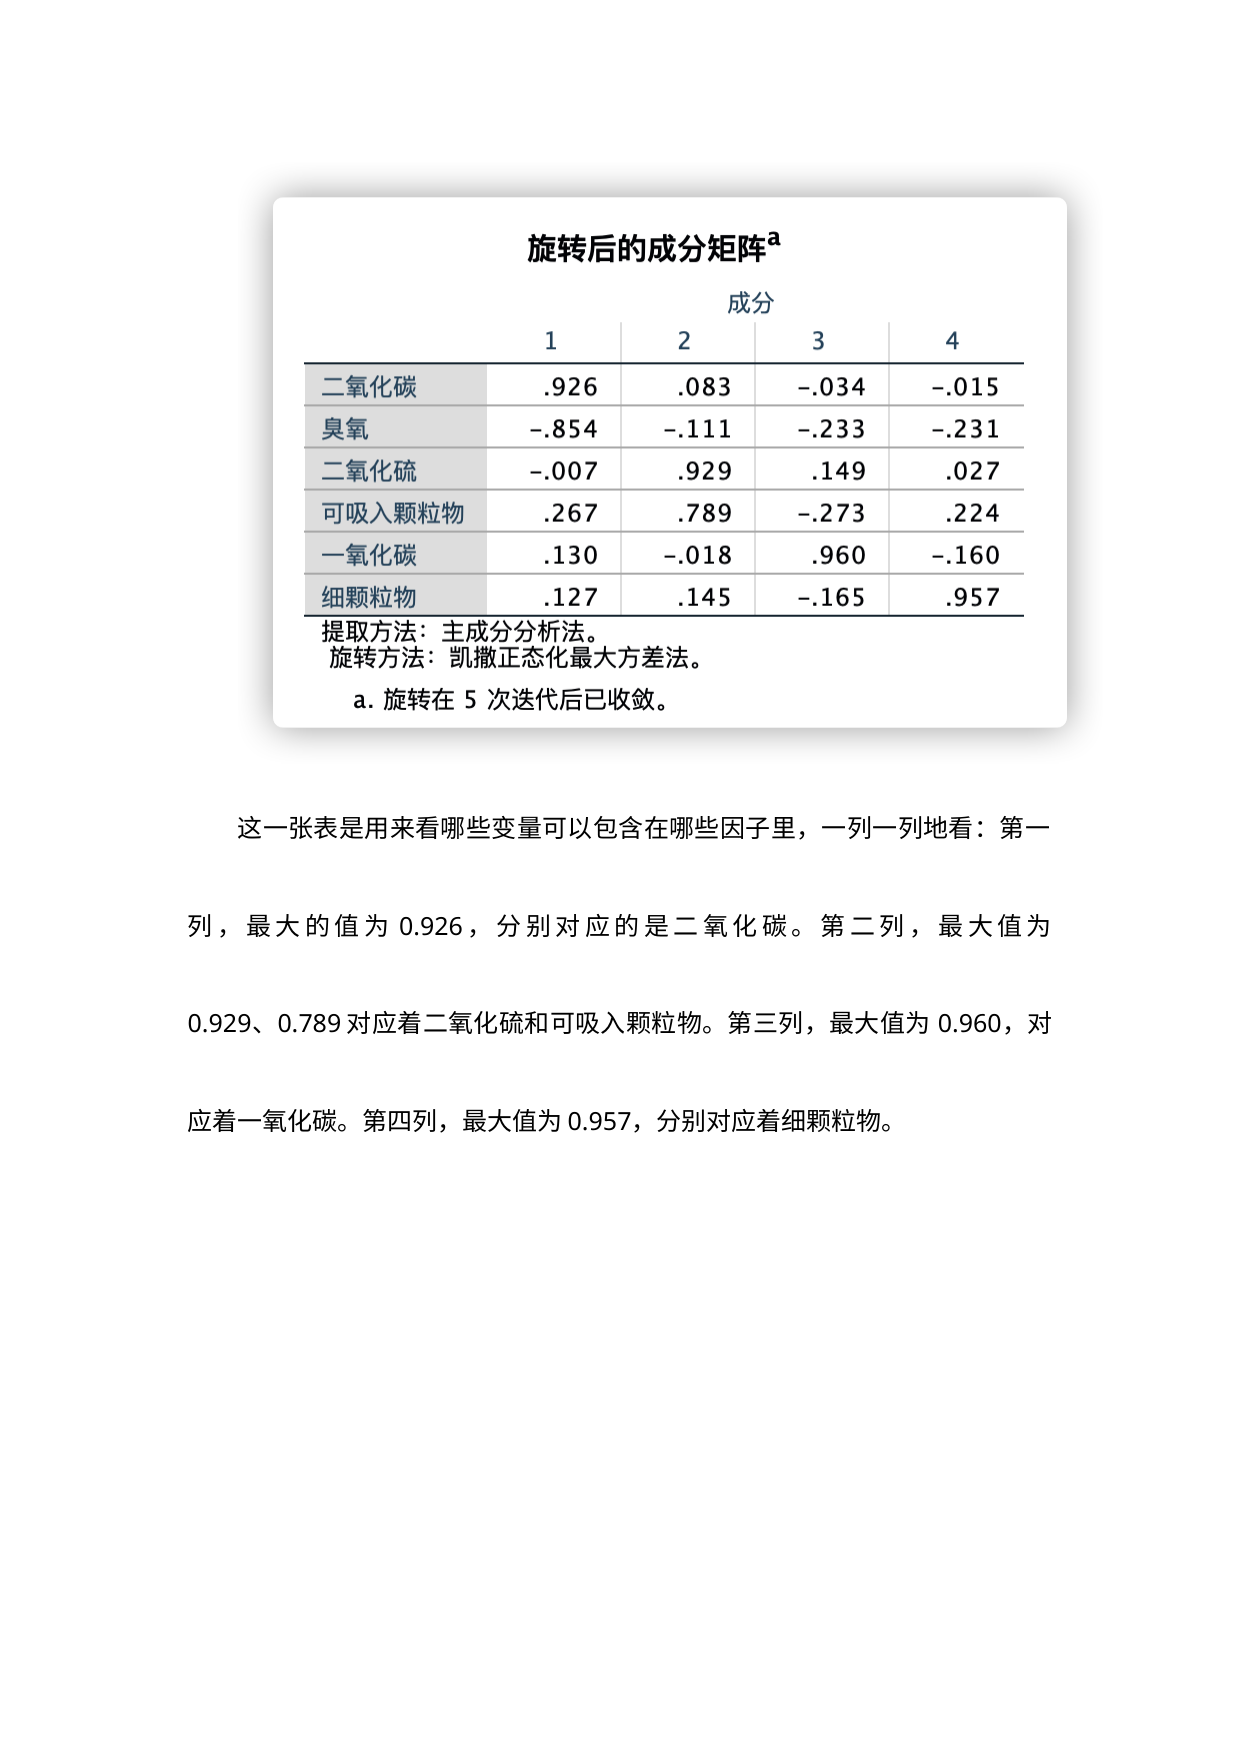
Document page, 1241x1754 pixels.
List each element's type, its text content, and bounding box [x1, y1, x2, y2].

text 这一张表是用来看哪些变量可以包含在哪些因子里，一列一列地看：第一列，最大的值为0.926，分别对应的是二氧化碳。第二列，最大值为0.929、0.789对应着二氧化硫和可吸入颗粒物。第三列，最大值为0.960，对应着一氧化碳。第四列，最大值为0.957，分别对应着细颗粒物。 [187, 794, 1053, 1152]
picture [237, 162, 1103, 764]
